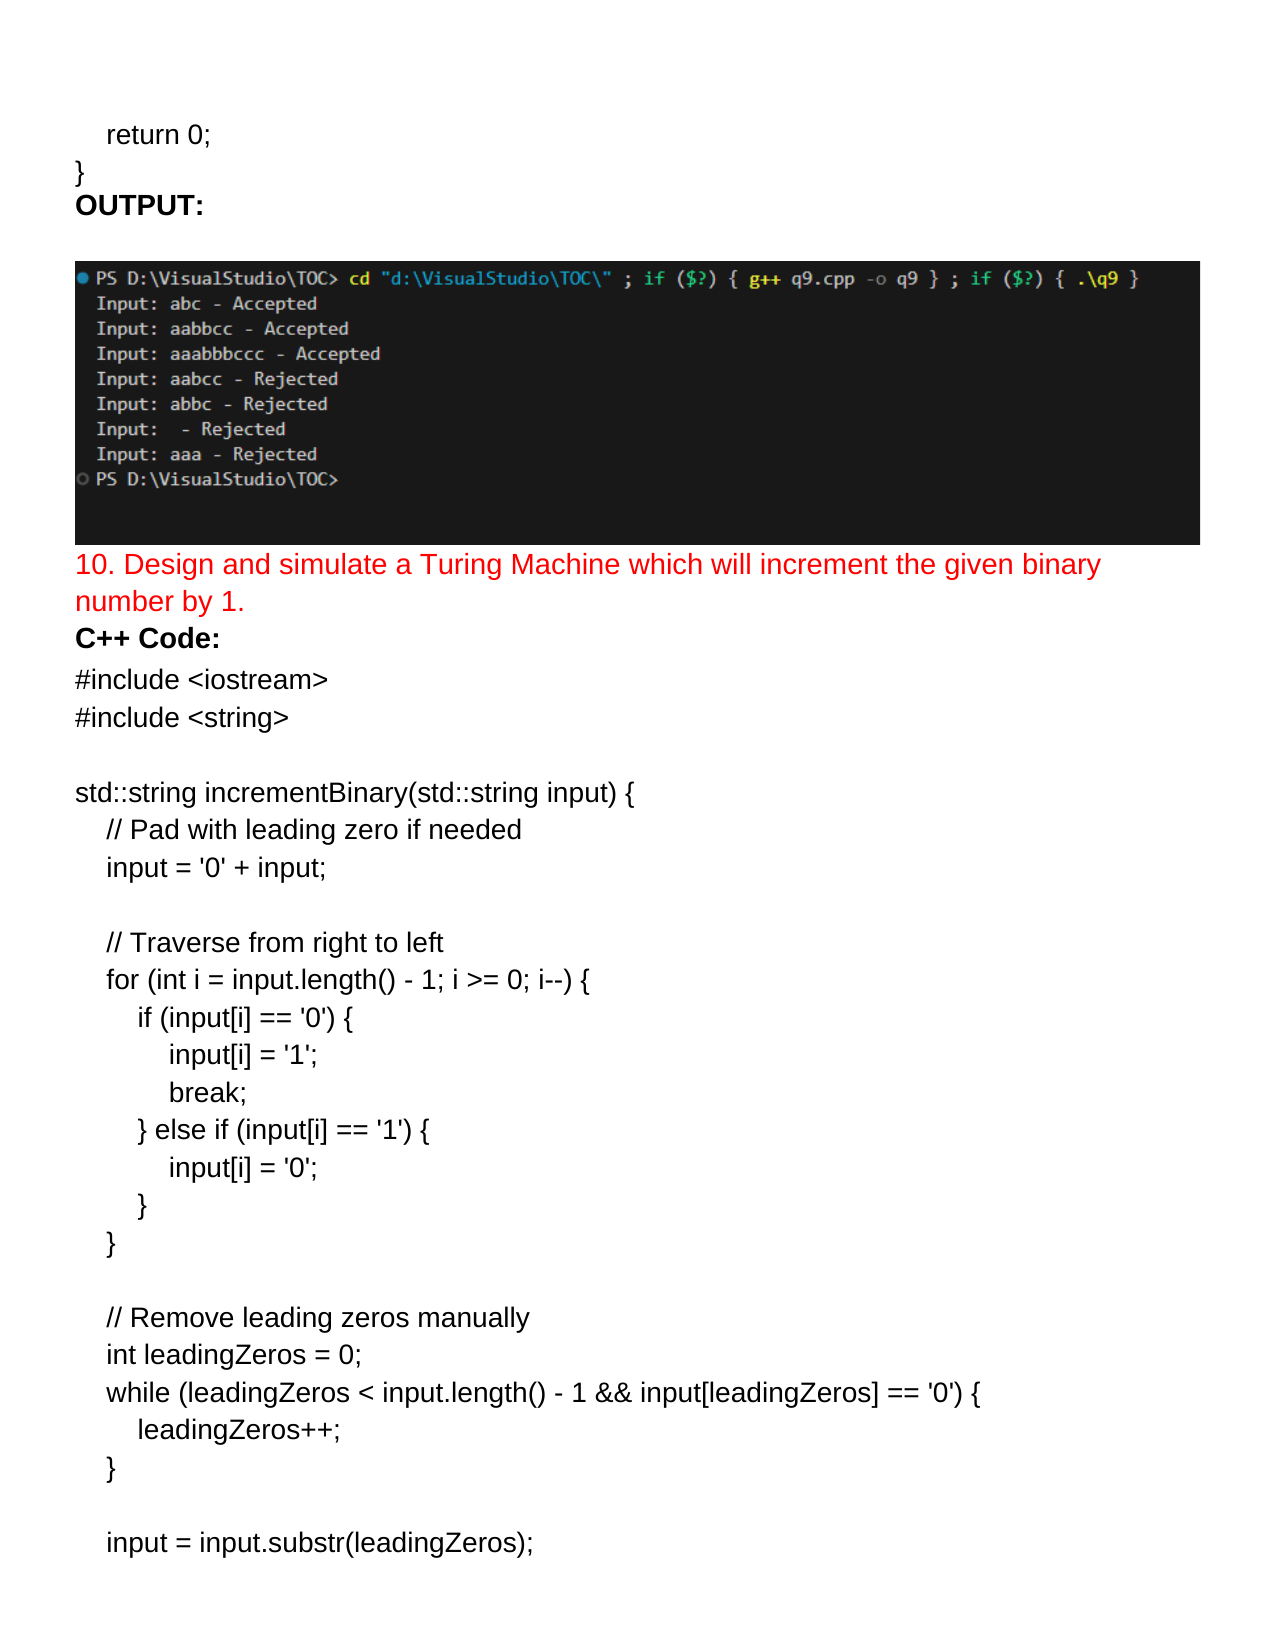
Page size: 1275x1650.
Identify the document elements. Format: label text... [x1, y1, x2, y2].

text input[i] = '0'; [75, 1145, 1200, 1183]
text return 0; [75, 112, 1200, 150]
text // Remove leading zeros manually [75, 1295, 1200, 1333]
text int leadingZeros = 0; [75, 1333, 1200, 1370]
text } [75, 1220, 1200, 1258]
text #include <string> [75, 695, 1200, 733]
picture [75, 261, 1200, 545]
text while (leadingZeros < input.length() - 1 && input[leadingZeros] == '0') { [75, 1370, 1200, 1408]
text leadingZeros++; [75, 1408, 1200, 1445]
text if (input[i] == '0') { [75, 995, 1200, 1033]
text input = input.substr(leadingZeros); [75, 1520, 1200, 1558]
text } [75, 150, 1200, 187]
text OUTPUT: [75, 187, 1200, 221]
text std::string incrementBinary(std::string input) { [75, 770, 1200, 808]
text } [75, 1183, 1200, 1220]
text // Traverse from right to left [75, 920, 1200, 958]
text break; [75, 1070, 1200, 1108]
text C++ Code: [75, 621, 1200, 654]
text 10. Design and simulate a Turing Machine which will increment the given binary number by 1. [75, 547, 1200, 618]
text input = '0' + input; [75, 845, 1200, 883]
text for (int i = input.length() - 1; i >= 0; i--) { [75, 958, 1200, 995]
text } [75, 1445, 1200, 1483]
text // Pad with leading zero if needed [75, 808, 1200, 845]
text } else if (input[i] == '1') { [75, 1108, 1200, 1145]
text input[i] = '1'; [75, 1033, 1200, 1070]
text #include <iostream> [75, 658, 1200, 695]
